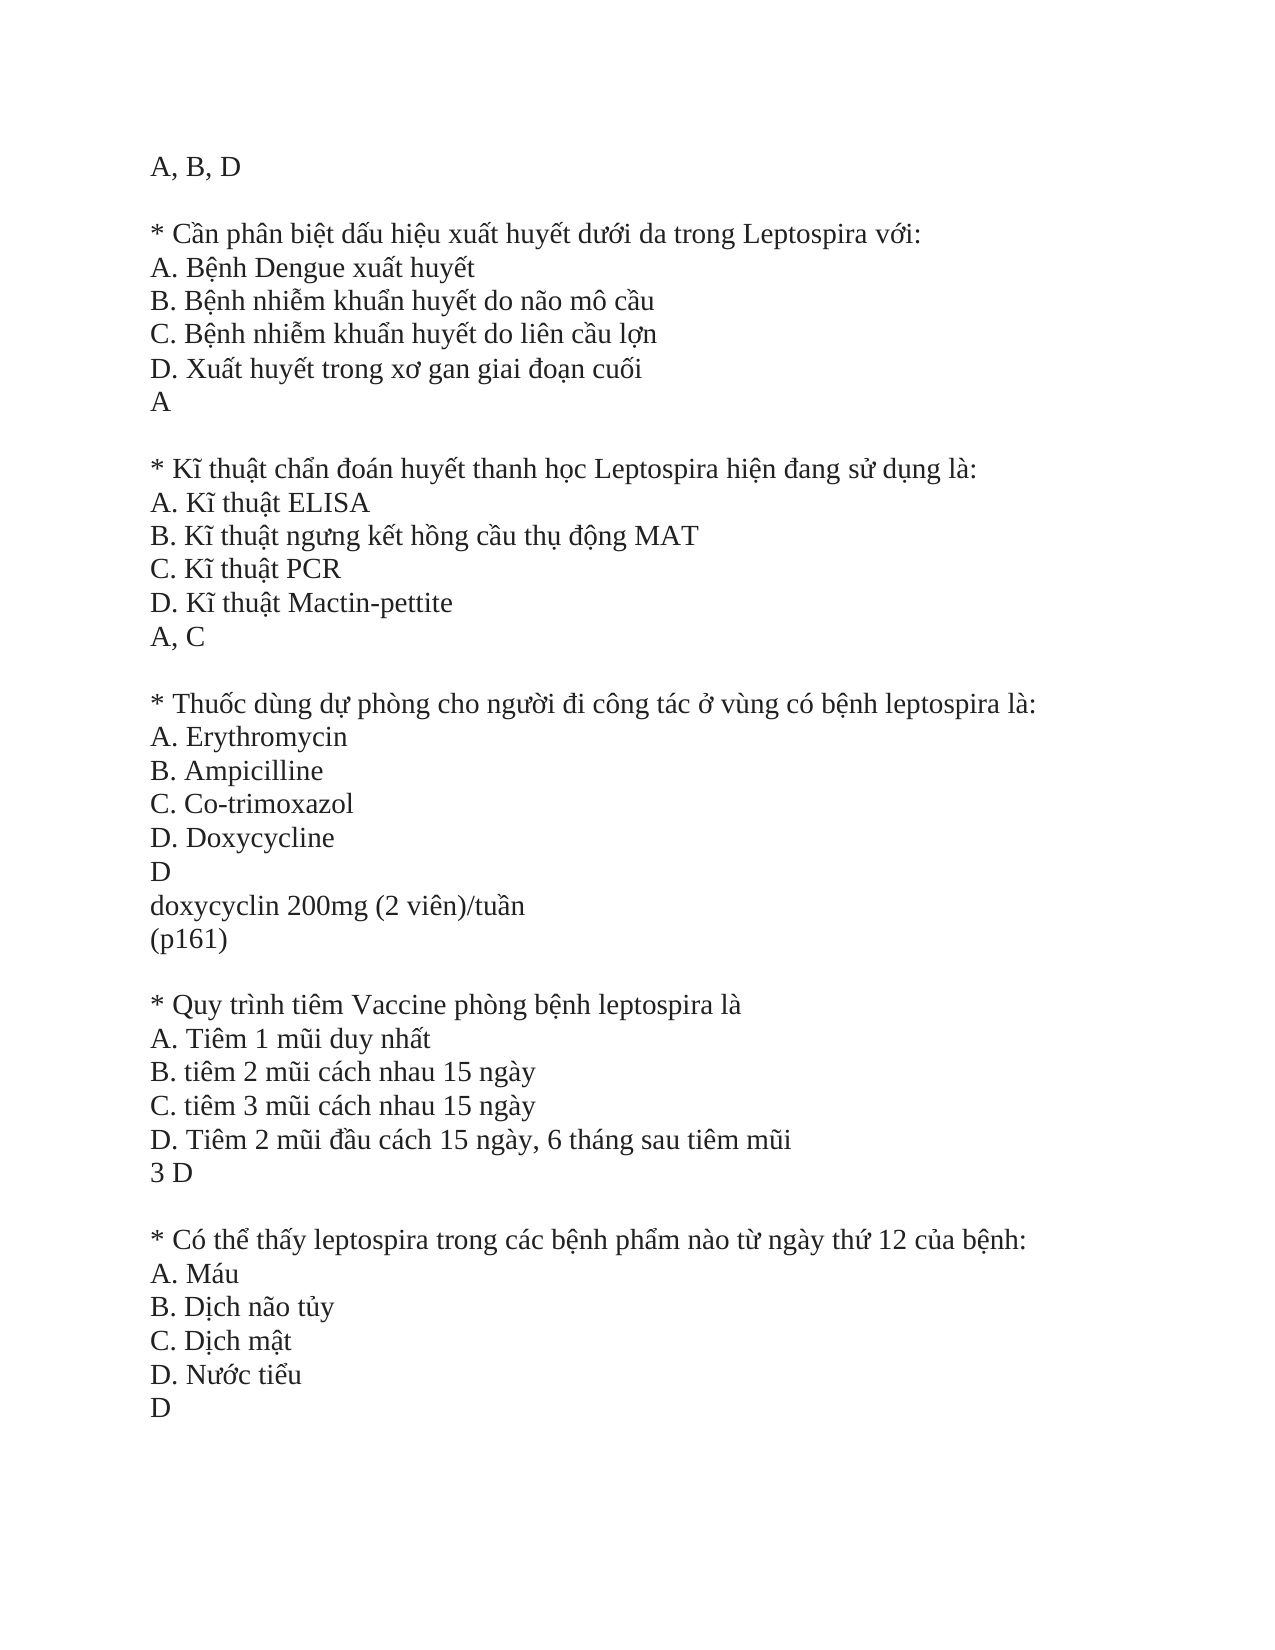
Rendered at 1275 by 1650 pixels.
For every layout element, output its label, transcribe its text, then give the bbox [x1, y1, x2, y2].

list Quy trình tiêm Vaccine phòng bệnh leptospira là [150, 988, 1135, 1021]
list Kĩ thuật chẩn đoán huyết thanh học Leptospira hiện đang sử dụng là: [150, 451, 1135, 485]
list Bệnh Dengue xuất huyết [150, 250, 1135, 283]
list tiêm 2 mũi cách nhau 15 ngày [150, 1055, 1135, 1088]
list Xuất huyết trong xơ gan giai đoạn cuối A [150, 351, 643, 418]
list Máu [150, 1256, 1135, 1290]
list Kĩ thuật ngưng kết hồng cầu thụ động MAT [150, 518, 1135, 552]
list Ampicilline [150, 753, 1135, 787]
list Bệnh nhiễm khuẩn huyết do liên cầu lợn [150, 317, 1135, 351]
list Cần phân biệt dấu hiệu xuất huyết dưới da trong Leptospira với: [150, 216, 1135, 250]
list Kĩ thuật Mactin-pettite A, C [150, 586, 453, 653]
list Bệnh nhiễm khuẩn huyết do não mô cầu [150, 284, 1135, 317]
list Erythromycin [150, 720, 1135, 753]
list Thuốc dùng dự phòng cho người đi công tác ở vùng có bệnh leptospira là: [150, 686, 1135, 720]
list Kĩ thuật ELISA [150, 485, 1135, 518]
list Nước tiểu D [150, 1357, 302, 1424]
list tiêm 3 mũi cách nhau 15 ngày [150, 1088, 1135, 1122]
list Doxycycline D [150, 821, 335, 888]
list Tiêm 2 mũi đầu cách 15 ngày, 6 tháng sau tiêm mũi 3 D [150, 1122, 813, 1189]
list Dịch não tủy [150, 1290, 1135, 1323]
list Kĩ thuật PCR [150, 552, 1135, 586]
list Dịch mật [150, 1323, 1135, 1357]
text doxycyclin 200mg (2 viên)/tuần (p161) [150, 888, 527, 955]
list Co-trimoxazol [150, 787, 1135, 821]
text A, B, D [150, 149, 1135, 183]
list Có thể thấy leptospira trong các bệnh phẩm nào từ ngày thứ 12 của bệnh: [150, 1223, 1135, 1256]
list Tiêm 1 mũi duy nhất [150, 1021, 1135, 1055]
